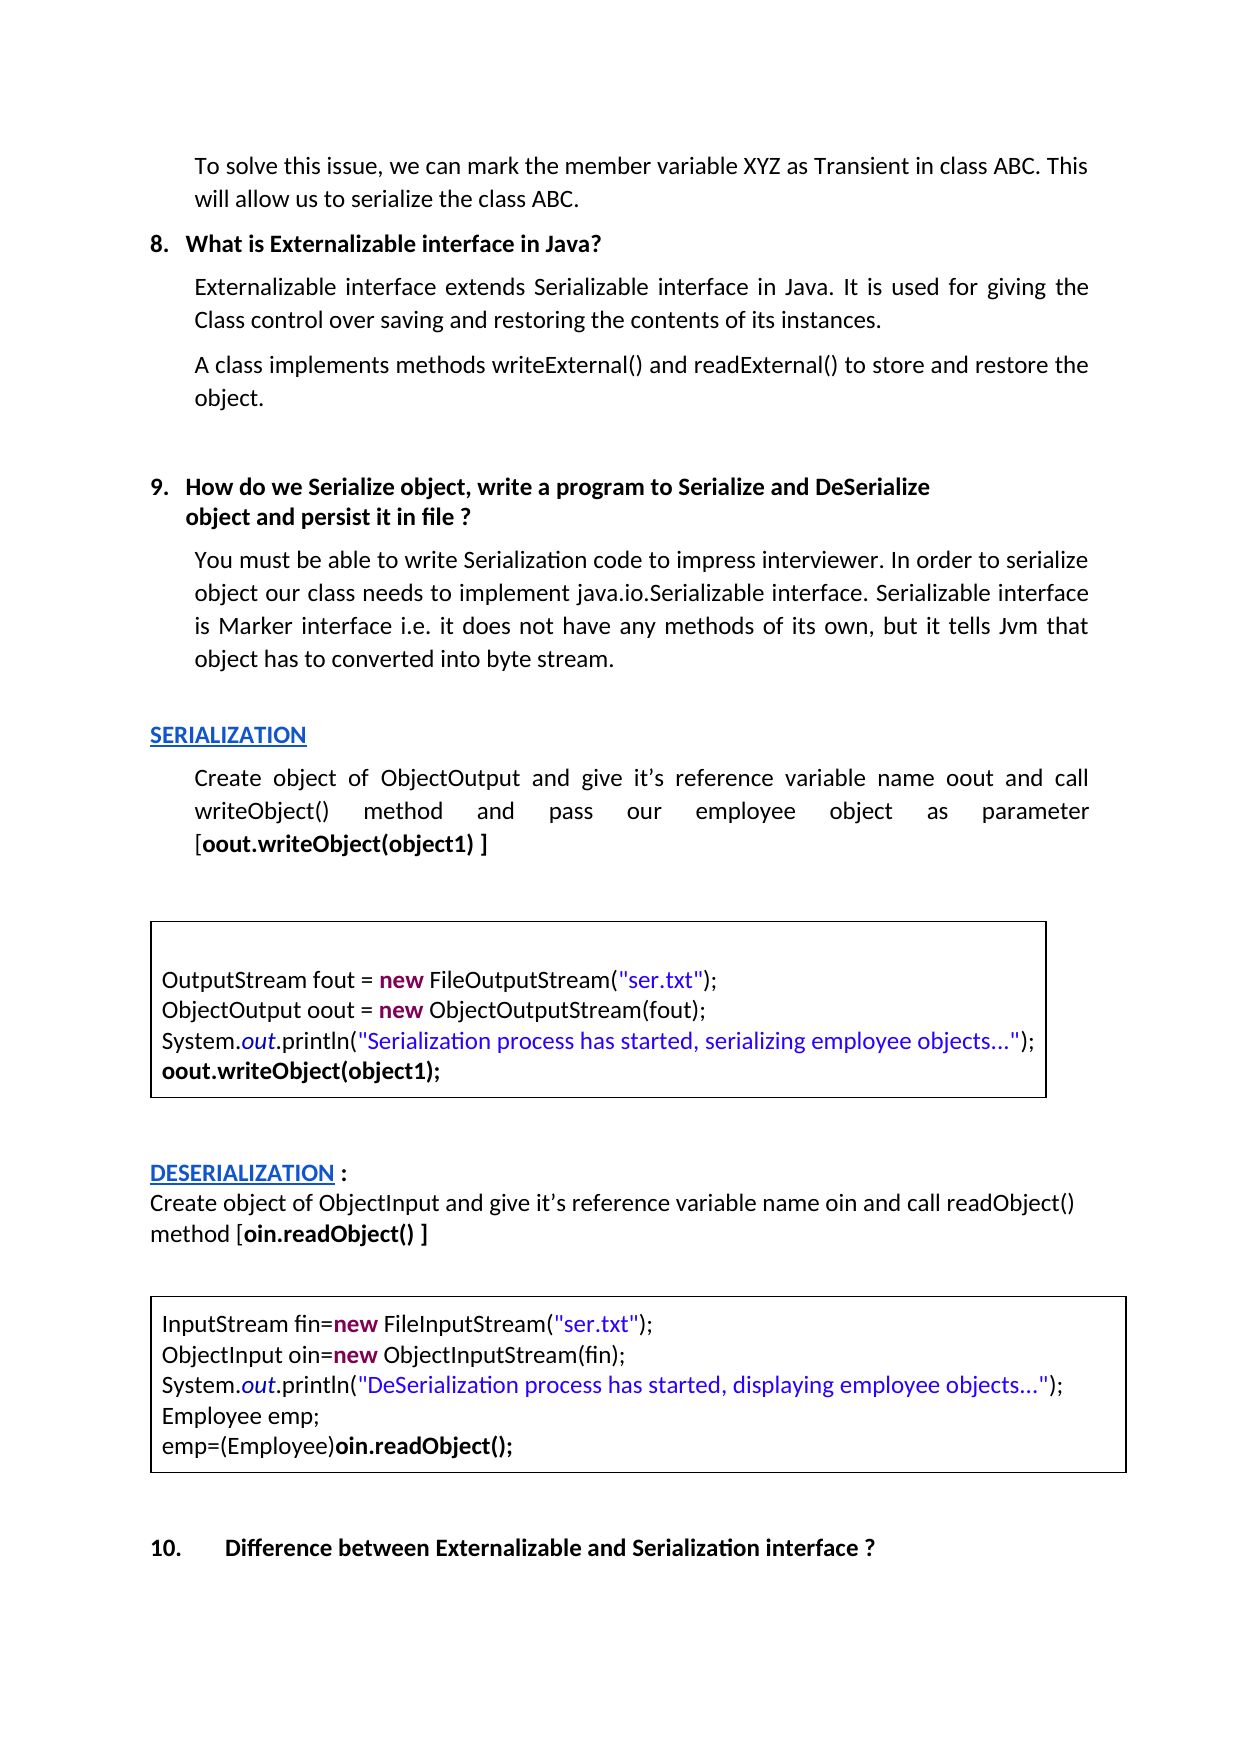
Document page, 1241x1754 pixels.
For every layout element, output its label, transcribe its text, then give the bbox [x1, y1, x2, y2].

table_header OutputStream fout = new FileOutputStream("ser.txt"); ObjectOutput oout = new ObjectOutputStream(fout); System.out.println("Serialization process has started, serializing employee objects..."); oout.writeObject(object1); [152, 922, 1045, 1097]
text SERIALIZATION [150, 719, 1090, 750]
text You must be able to write Serialization code to impress interviewer. In order to serialize object our class needs to implement java.io.Serializable interface. Serializable interface is Marker interface i.e. it does not have any methods of its own, but it tells Jvm that object has to converted into byte stream. [194, 544, 1090, 674]
list How do we Serialize object, write a program to Serialize and DeSerialize object and persist it in file ? [150, 471, 942, 532]
table_header InputStream fin=new FileInputStream("ser.txt"); ObjectInput oin=new ObjectInputStream(fin); System.out.println("DeSerialization process has started, displaying employee objects..."); Employee emp; emp=(Employee)oin.readObject(); [152, 1297, 1125, 1472]
text DESERIALIZATION : [150, 1157, 1090, 1187]
list Difference between Externalizable and Serialization interface ? [150, 1532, 1051, 1562]
text Externalizable interface extends Serializable interface in Java. It is used for giving the Class control over saving and restoring the contents of its instances. [194, 271, 1090, 335]
text Create object of ObjectInput and give it’s reference variable name oin and call readObject() method [oin.readObject() ] [150, 1187, 1090, 1248]
text A class implements methods writeExternal() and readExternal() to store and restore the object. [194, 350, 1090, 413]
list What is Externalizable interface in Java? [150, 228, 942, 259]
text To solve this issue, we can mark the member variable XYZ as Transient in class ABC. This will allow us to serialize the class ABC. [194, 150, 1090, 213]
text Create object of ObjectOutput and give it’s reference variable name oout and call writeObject() method and pass our employee object as parameter [oout.writeObject(object1) ] [194, 762, 1090, 859]
